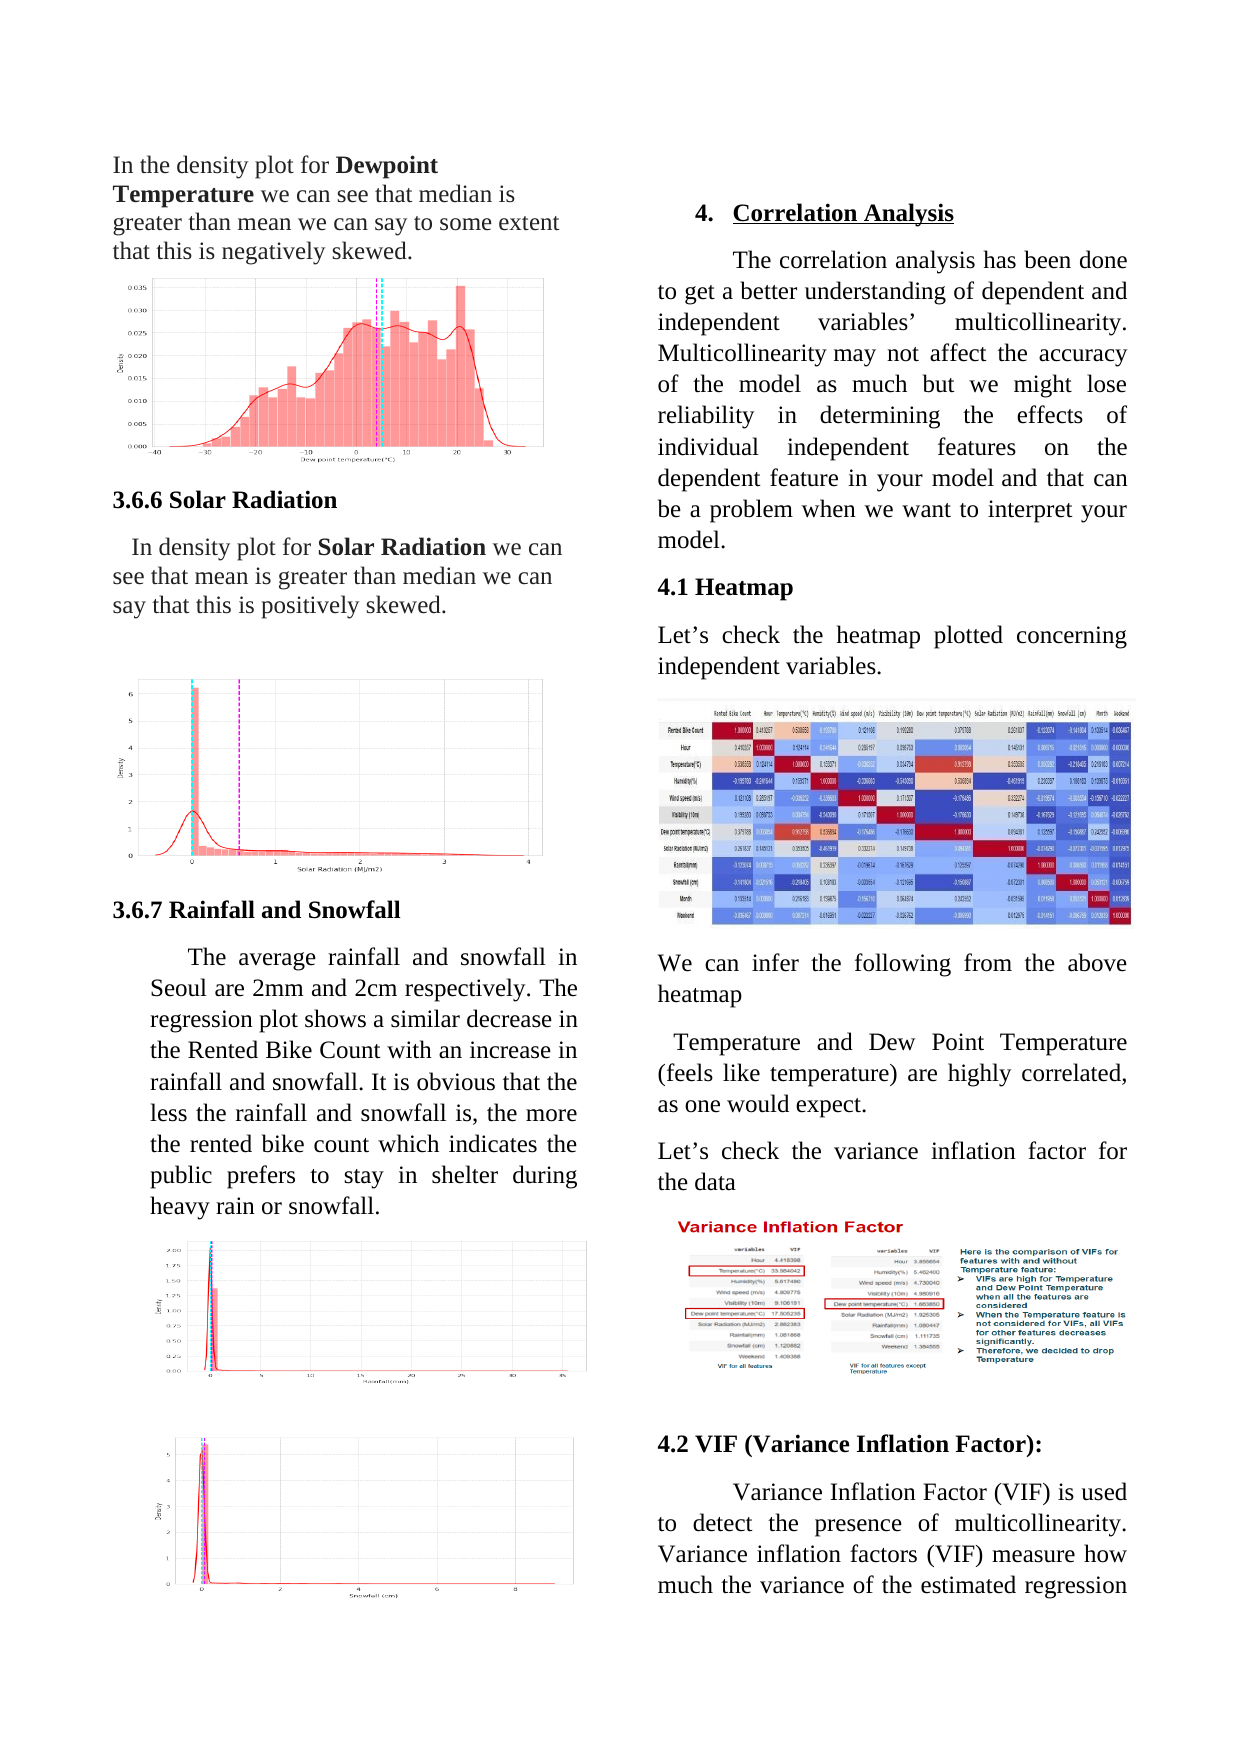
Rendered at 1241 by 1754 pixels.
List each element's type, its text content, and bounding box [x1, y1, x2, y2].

text 3.6.6 Solar Radiation [112, 485, 582, 513]
text Let’s check the heatmap plotted concerning independent variables. [657, 620, 1128, 680]
text Let’s check the variance inflation factor for the data [657, 1136, 1128, 1196]
text In the density plot for Dewpoint Temperature we can see that median is greater than mean we can say to some extent that this is negatively skewed. [112, 150, 582, 265]
text The average rainfall and snowfall in Seoul are 2mm and 2cm respectively. The regression plot shows a similar decrease in the Rented Bike Count with an increase in rainfall and snowfall. It is obvious that the less the rainfall and snowfall is, the more the rented bike count which indicates the public prefers to stay in shelter during heavy rain or snowfall. [150, 942, 578, 1219]
picture [112, 675, 546, 876]
text 4.2 VIF (Variance Inflation Factor): [657, 1429, 1128, 1458]
text 3.6.7 Rainfall and Snowfall [112, 895, 582, 923]
text The correlation analysis has been done to get a better understanding of dependent and independent variables’ multicollinearity. Multicollinearity may not affect the accuracy of the model as much but we might lose reliability in determining the effects of individual independent features on the dependent feature in your model and that can be a problem when we want to interpret your model. [657, 245, 1128, 553]
picture [657, 698, 1136, 929]
list Correlation Analysis [695, 198, 1128, 226]
text In density plot for Solar Radiation we can see that mean is greater than median we can say that this is positively skewed. [112, 532, 582, 619]
picture [150, 1238, 589, 1386]
picture [150, 1434, 577, 1601]
text We can infer the following from the above heatmap [657, 948, 1128, 1008]
picture [112, 274, 547, 466]
picture [657, 1215, 1128, 1411]
text Temperature and Dew Point Temperature (feels like temperature) are highly correlated, as one would expect. [657, 1027, 1128, 1117]
text 4.1 Heatmap [657, 572, 1128, 601]
